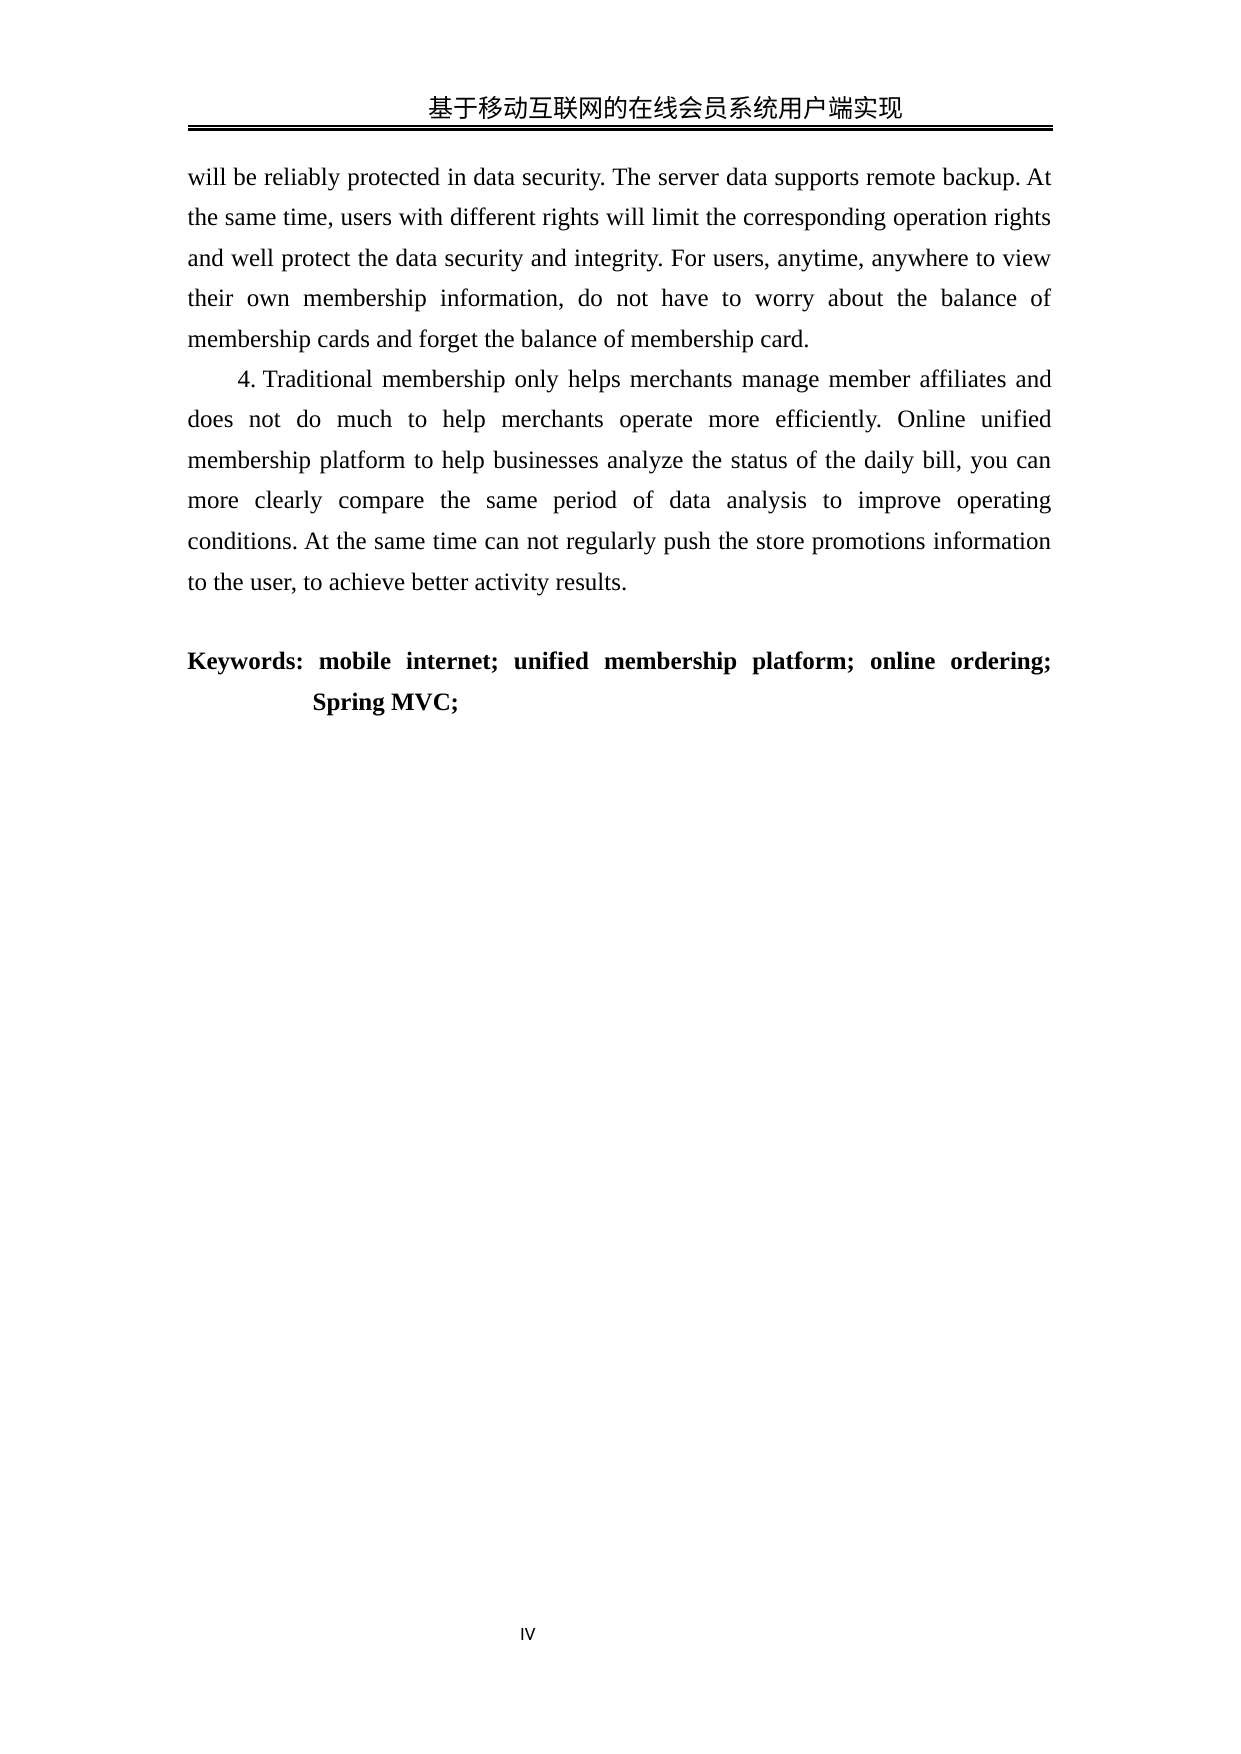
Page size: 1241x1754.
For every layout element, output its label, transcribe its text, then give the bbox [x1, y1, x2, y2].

list Keywords: mobile internet; unified membership platform; online ordering; Spring MVC; [187, 644, 1053, 717]
list Traditional membership only helps merchants manage member affiliates and does not do much to help merchants operate more efficiently. Online unified membership platform to help businesses analyze the status of the daily bill, you can more clearly compare the same period of data analysis to improve operating conditions. At the same time can not regularly push the store promotions information to the user, to achieve better activity results. [187, 362, 1053, 597]
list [187, 160, 1053, 355]
